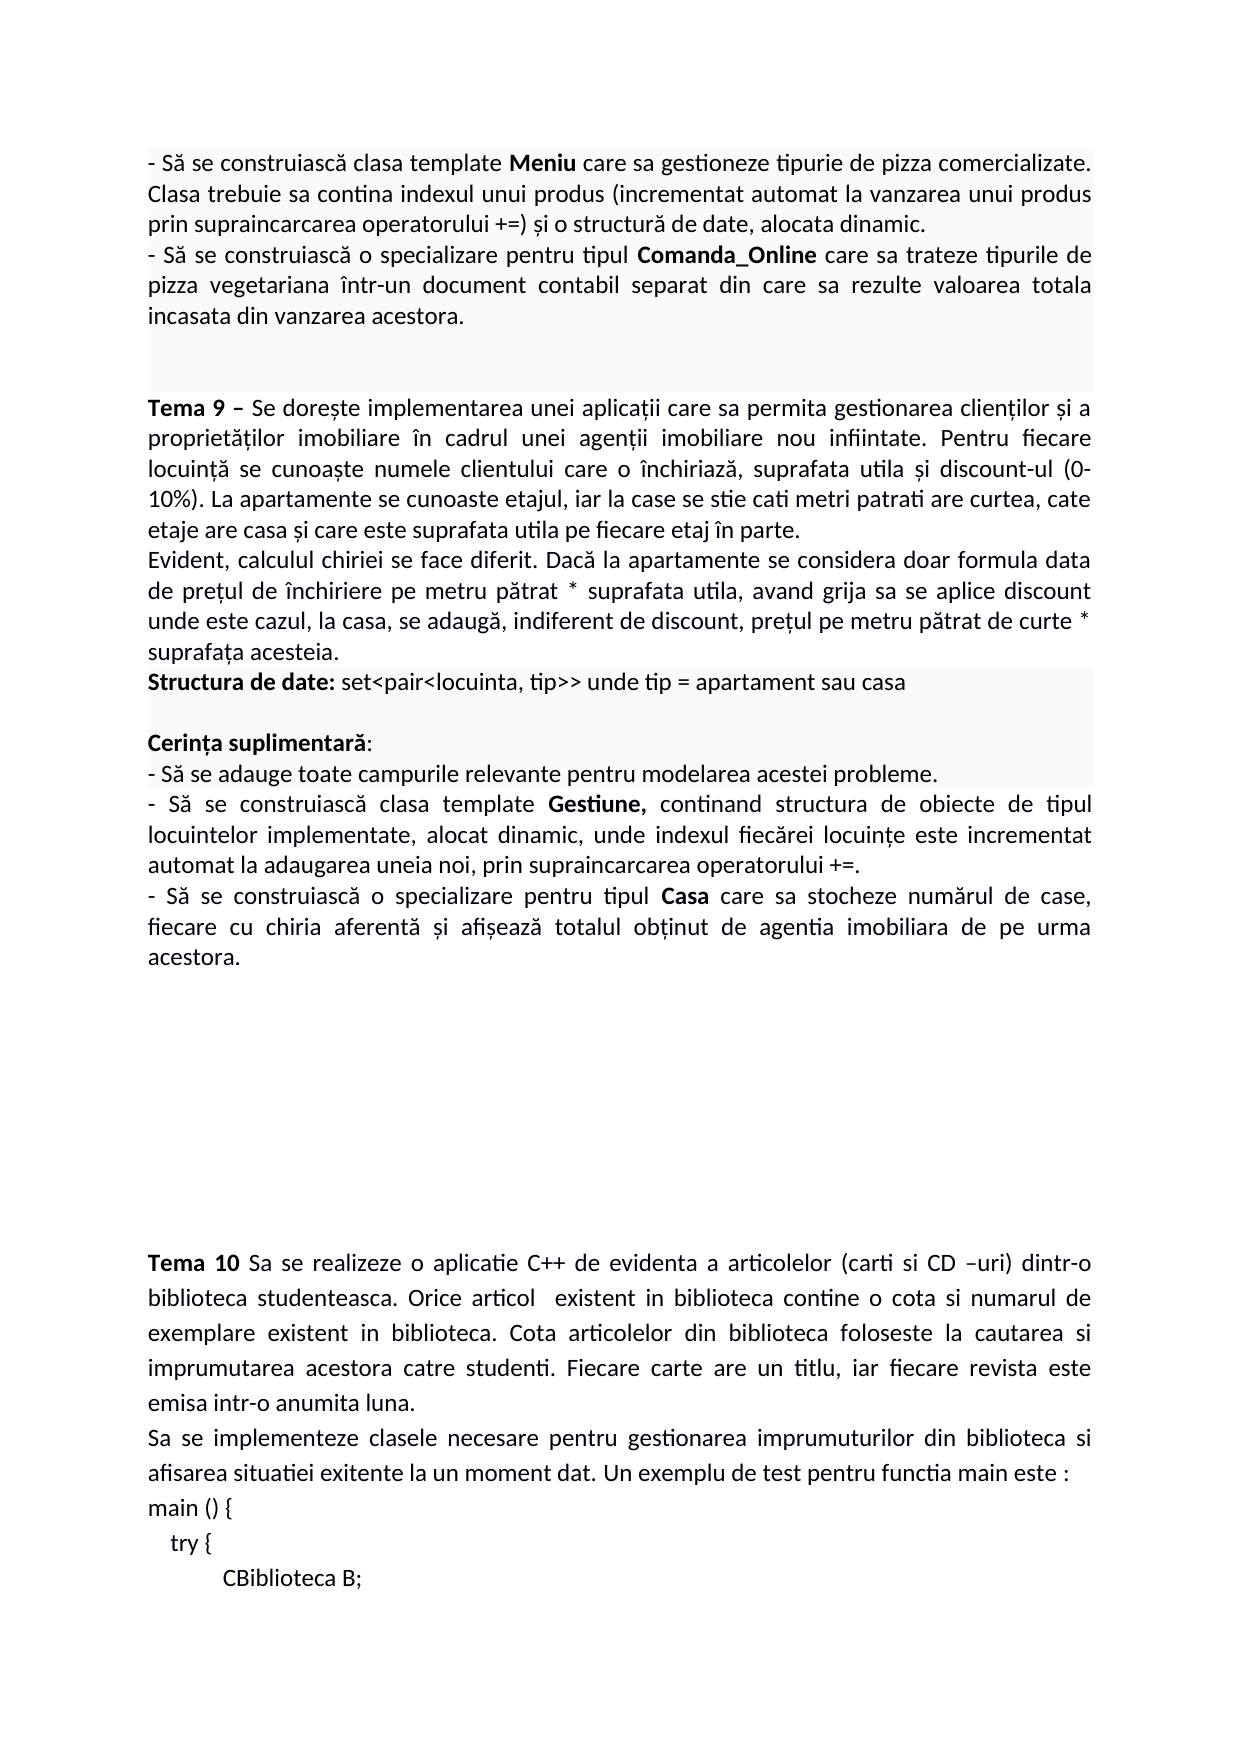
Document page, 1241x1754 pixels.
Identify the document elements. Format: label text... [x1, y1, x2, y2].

text main () { [148, 1492, 1093, 1523]
text - Să se construiască clasa template Meniu care sa gestioneze tipurie de pizza comercializate. Clasa trebuie sa contina indexul unui produs (incrementat automat la vanzarea unui produs prin supraincarcarea operatorului +=) și o structură de date, alocata dinamic. [148, 148, 1093, 239]
text - Să se construiască clasa template Gestiune, continand structura de obiecte de tipul locuintelor implementate, alocat dinamic, unde indexul fiecărei locuințe este incrementat automat la adaugarea uneia noi, prin supraincarcarea operatorului +=. [148, 788, 1093, 880]
text - Să se construiască o specializare pentru tipul Comanda_Online care sa trateze tipurile de pizza vegetariana într-un document contabil separat din care sa rezulte valoarea totala incasata din vanzarea acestora. [148, 239, 1093, 331]
text Tema 10 Sa se realizeze o aplicatie C++ de evidenta a articolelor (carti si CD –uri) dintr-o biblioteca studenteasca. Orice articol existent in biblioteca contine o cota si numarul de exemplare existent in biblioteca. Cota articolelor din biblioteca foloseste la cautarea si imprumutarea acestora catre studenti. Fiecare carte are un titlu, iar fiecare revista este emisa intr-o anumita luna. [148, 1247, 1093, 1418]
text Sa se implementeze clasele necesare pentru gestionarea imprumuturilor din biblioteca si afisarea situatiei exitente la un moment dat. Un exemplu de test pentru functia main este : [148, 1422, 1093, 1488]
text - Să se construiască o specializare pentru tipul Casa care sa stocheze numărul de case, fiecare cu chiria aferentă și afișează totalul obținut de agentia imobiliara de pe urma acestora. [148, 880, 1093, 972]
text Cerința suplimentară: [148, 727, 1093, 758]
text Structura de date: set<pair<locuinta, tip>> unde tip = apartament sau casa [148, 666, 1093, 697]
text Tema 9 – Se dorește implementarea unei aplicații care sa permita gestionarea clienților și a proprietăților imobiliare în cadrul unei agenții imobiliare nou infiintate. Pentru fiecare locuință se cunoaște numele clientului care o închiriază, suprafata utila și discount-ul (0-10%). La apartamente se cunoaste etajul, iar la case se stie cati metri patrati are curtea, cate etaje are casa și care este suprafata utila pe fiecare etaj în parte. [148, 392, 1093, 544]
text Evident, calculul chiriei se face diferit. Dacă la apartamente se considera doar formula data de prețul de închiriere pe metru pătrat * suprafata utila, avand grija sa se aplice discount unde este cazul, la casa, se adaugă, indiferent de discount, prețul pe metru pătrat de curte * suprafața acesteia. [148, 544, 1093, 666]
text try { [148, 1527, 1093, 1558]
text - Să se adauge toate campurile relevante pentru modelarea acestei probleme. [148, 758, 1093, 788]
text CBiblioteca B; [148, 1562, 1093, 1593]
